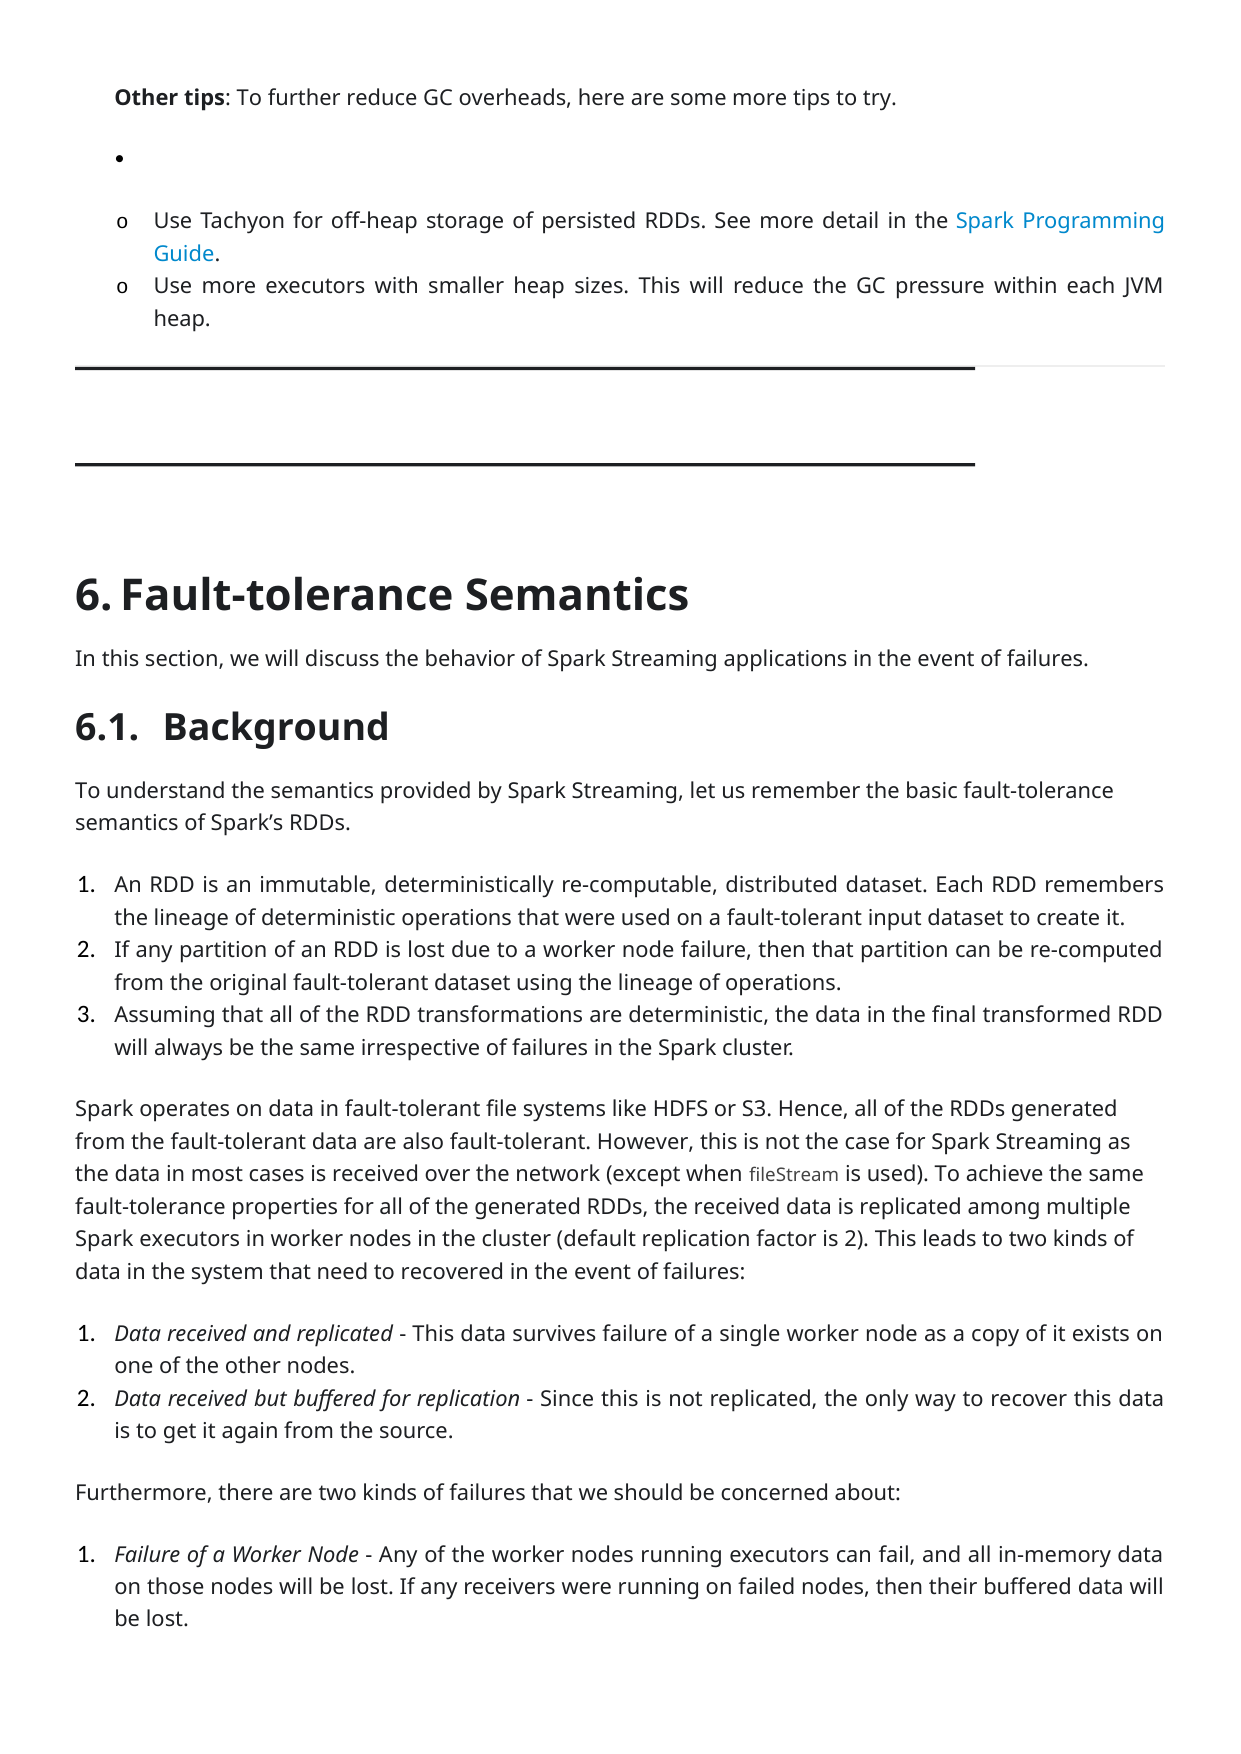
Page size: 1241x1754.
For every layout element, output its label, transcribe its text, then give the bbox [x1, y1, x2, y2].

text Spark operates on data in fault-tolerant file systems like HDFS or S3. Hence, all of the RDDs generated from the fault-tolerant data are also fault-tolerant. However, this is not the case for Spark Streaming as the data in most cases is received over the network (except when fileStream is used). To achieve the same fault-tolerance properties for all of the generated RDDs, the received data is replicated among multiple Spark executors in worker nodes in the cluster (default replication factor is 2). This leads to two kinds of data in the system that need to recovered in the event of failures: [75, 1092, 1165, 1287]
subtitle Background [75, 693, 1165, 758]
list Failure of a Worker Node - Any of the worker nodes running executors can fail, and all in-memory data on those nodes will be lost. If any receivers were running on failed nodes, then their buffered data will be lost. [77, 1537, 1165, 1634]
list An RDD is an immutable, deterministically re-computable, distributed dataset. Each RDD remembers the lineage of deterministic operations that were used on a fault-tolerant input dataset to create it. [77, 868, 1165, 933]
list Use more executors with smaller heap sizes. This will reduce the GC pressure within each JVM heap. [116, 269, 1165, 334]
list Data received and replicated - This data survives failure of a single worker node as a copy of it exists on one of the other nodes. [77, 1316, 1165, 1381]
list Data received but buffered for replication - Since this is not replicated, the only way to recover this data is to get it again from the source. [77, 1381, 1165, 1446]
list Use Tachyon for off-heap storage of persisted RDDs. See more detail in the Spark Programming Guide. [116, 204, 1165, 269]
text To understand the semantics provided by Spark Streaming, let us remember the basic fault-tolerance semantics of Spark’s RDDs. [75, 773, 1165, 838]
list If any partition of an RDD is lost due to a worker node failure, then that partition can be re-computed from the original fault-tolerant dataset using the lineage of operations. [77, 933, 1165, 998]
text In this section, we will discuss the behavior of Spark Streaming applications in the event of failures. [75, 642, 1165, 674]
list Assuming that all of the RDD transformations are deterministic, the data in the final transformed RDD will always be the same irrespective of failures in the Spark cluster. [77, 998, 1165, 1063]
text Other tips: To further reduce GC overheads, here are some more tips to try. [114, 81, 1165, 113]
text Furthermore, there are two kinds of failures that we should be concerned about: [75, 1475, 1165, 1508]
subtitle Fault-tolerance Semantics [75, 561, 1165, 626]
